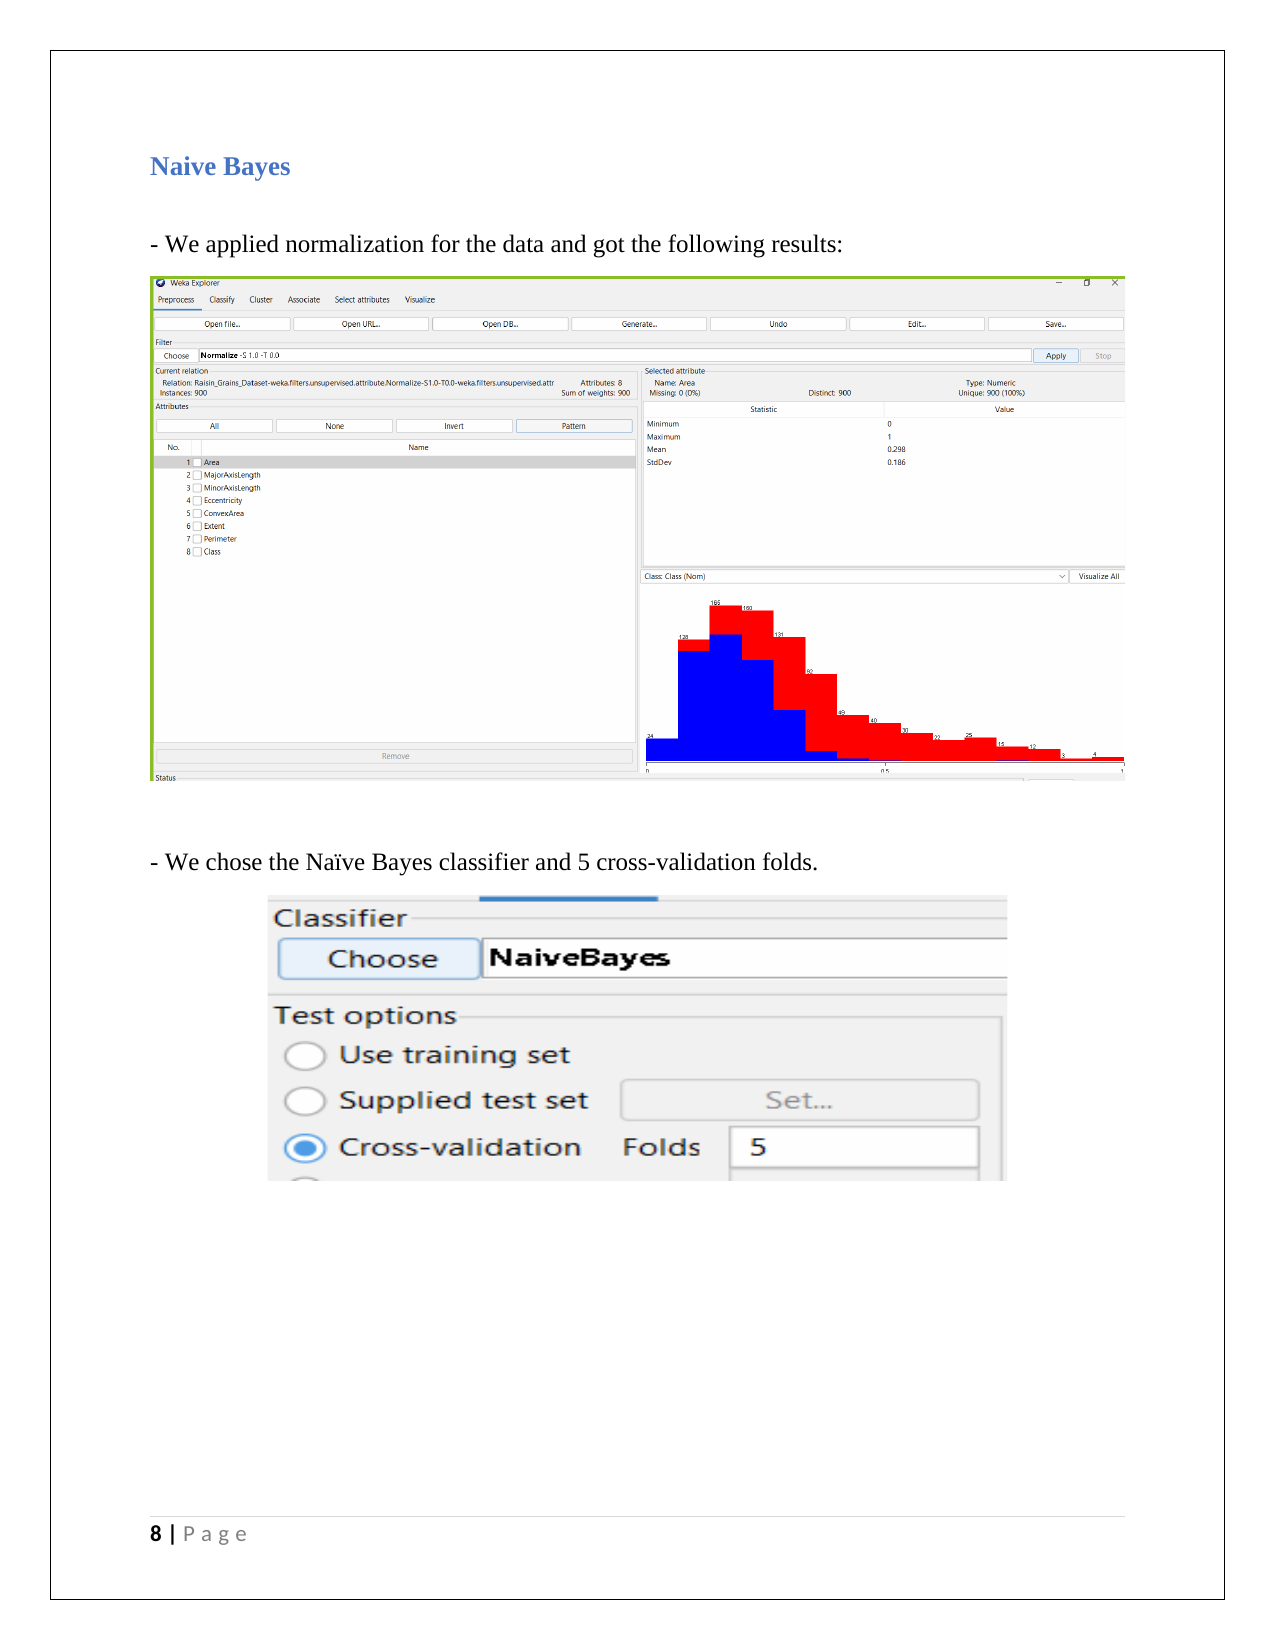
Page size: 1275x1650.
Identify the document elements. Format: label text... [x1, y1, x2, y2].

subtitle Naive Bayes [150, 150, 1125, 181]
picture [267, 895, 1008, 1181]
text - We chose the Naïve Bayes classifier and 5 cross-validation folds. [150, 847, 1125, 876]
picture [150, 276, 1125, 781]
text - We applied normalization for the data and got the following results: [150, 229, 1125, 257]
